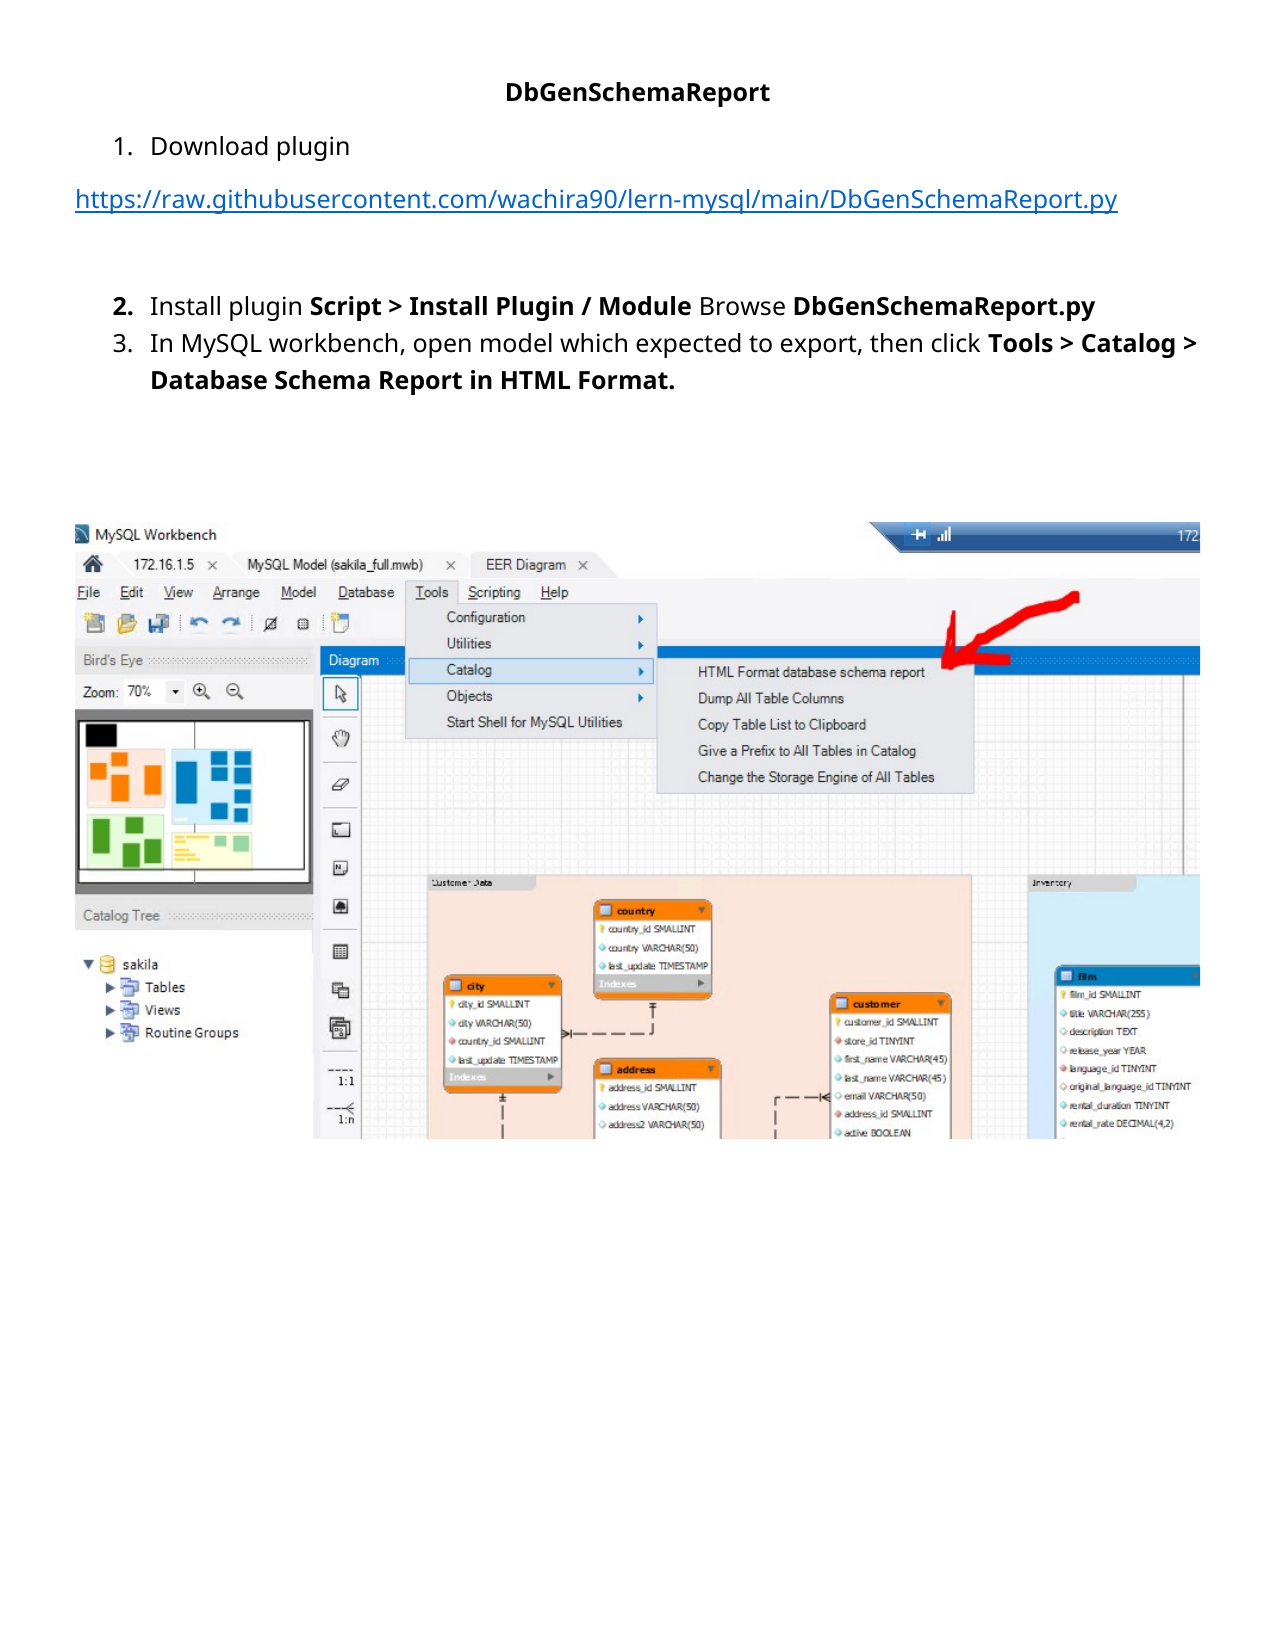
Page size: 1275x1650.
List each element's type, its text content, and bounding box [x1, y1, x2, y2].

text https://raw.githubusercontent.com/wachira90/lern-mysql/main/DbGenSchemaReport.py [75, 182, 1200, 216]
picture [1079, 973, 1097, 982]
text DbGenSchemaReport [75, 75, 1200, 109]
picture [75, 522, 1200, 1139]
list In MySQL workbench, open model which expected to export, then click Tools > Catalog > Database Schema Report in HTML Format. [112, 326, 1200, 396]
list Download plugin [112, 128, 1200, 162]
list Install plugin Script > Install Plugin / Module Browse DbGenSchemaReport.py [112, 289, 1200, 323]
picture [1192, 973, 1200, 978]
